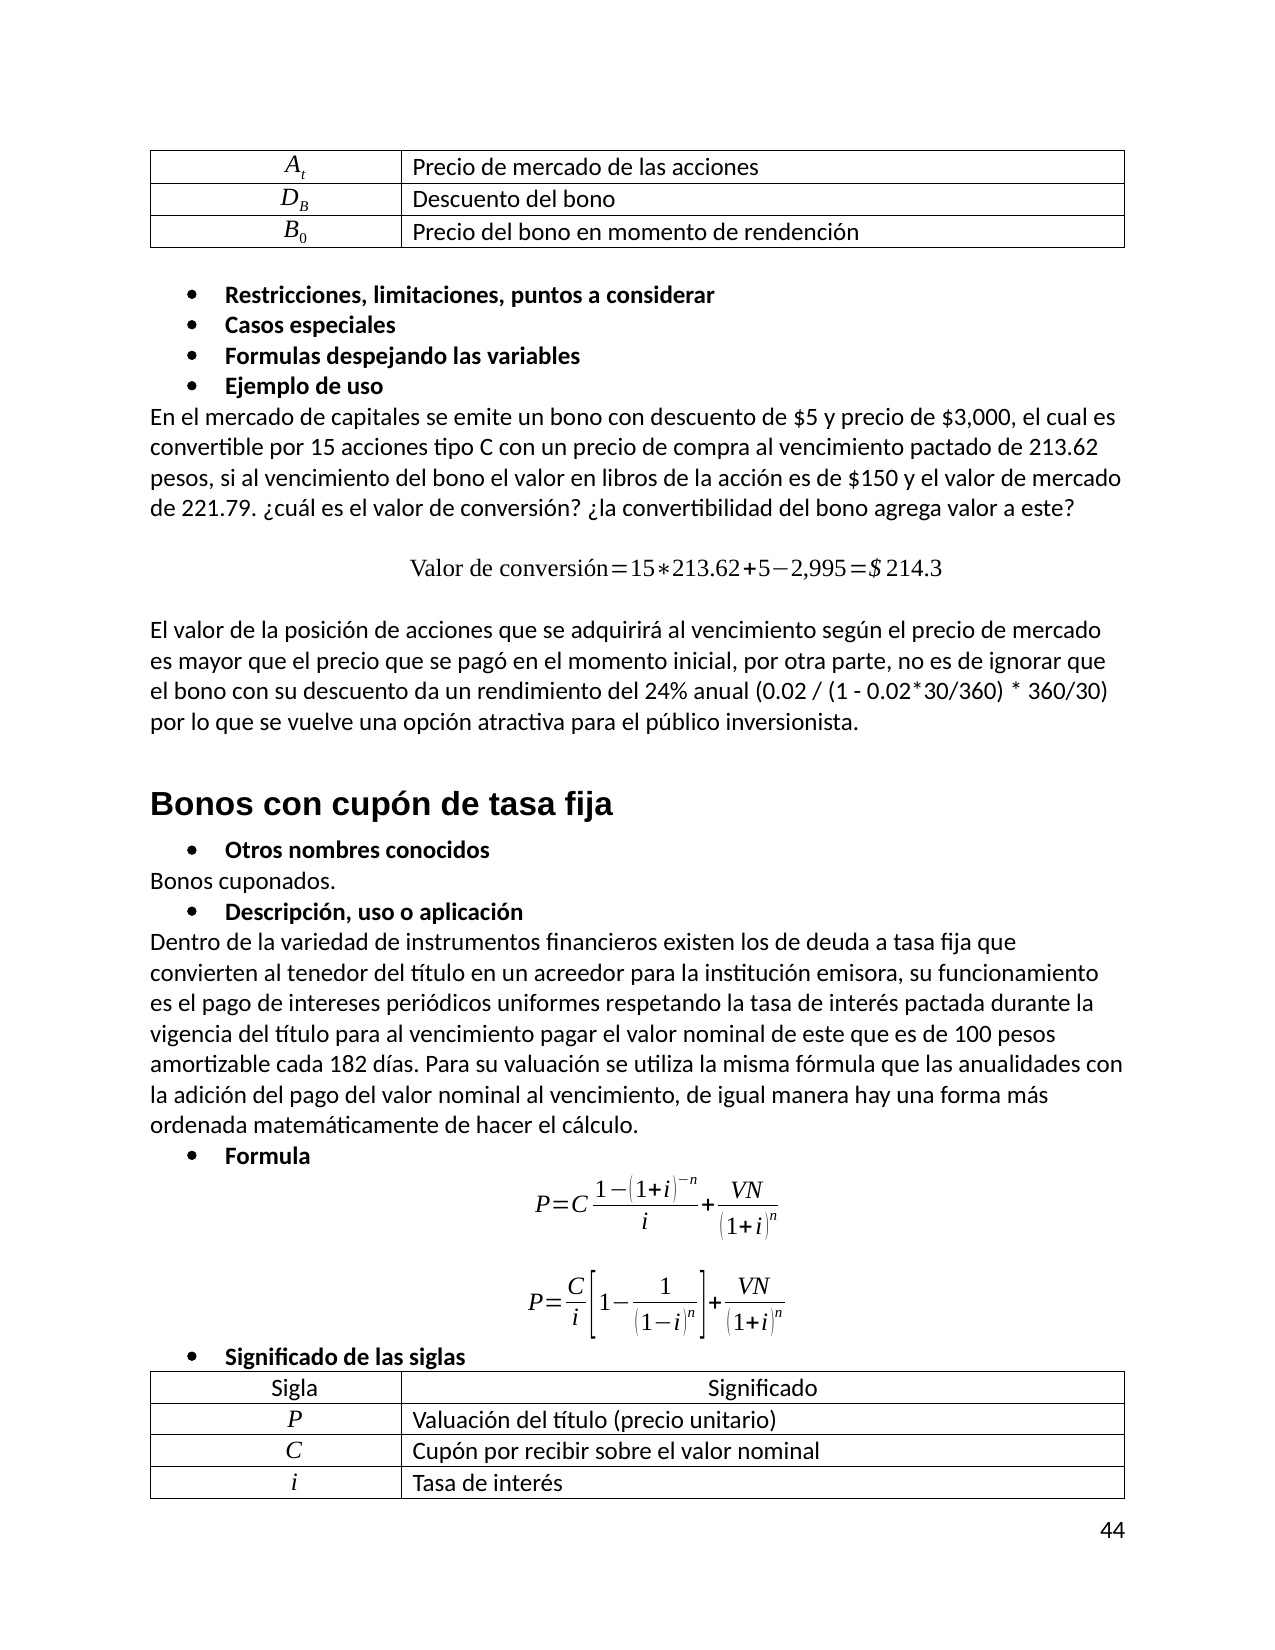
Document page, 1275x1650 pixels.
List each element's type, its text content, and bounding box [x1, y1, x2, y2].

list Ejemplo de uso [187, 370, 1125, 401]
table_cell Tasa de interés [402, 1467, 1124, 1497]
table_header Significado [402, 1372, 1124, 1403]
table_cell [151, 184, 401, 215]
subtitle Bonos con cupón de tasa fija [150, 784, 1125, 822]
table_cell Cupón por recibir sobre el valor nominal [402, 1435, 1124, 1466]
list Restricciones, limitaciones, puntos a considerar [187, 279, 1125, 309]
table_cell Descuento del bono [402, 184, 1124, 215]
table_cell Precio de mercado de las acciones [402, 151, 1124, 182]
table_cell Valuación del título (precio unitario) [402, 1404, 1124, 1434]
table_cell [151, 1467, 401, 1497]
list Casos especiales [187, 309, 1125, 340]
text Bonos cuponados. [150, 865, 1125, 896]
list Descripción, uso o aplicación [187, 896, 1125, 926]
table_cell [151, 216, 401, 247]
table_cell [151, 151, 401, 182]
list Formula [187, 1140, 1125, 1170]
text El valor de la posición de acciones que se adquirirá al vencimiento según el precio de mercado es mayor que el precio que se pagó en el momento inicial, por otra parte, no es de ignorar que el bono con su descuento da un rendimiento del 24% anual (0.02 / (1 - 0.02*30/360) * 360/30) por lo que se vuelve una opción atractiva para el público inversionista. [150, 614, 1125, 737]
list Otros nombres conocidos [187, 835, 1125, 865]
table_cell Precio del bono en momento de rendención [402, 216, 1124, 247]
list Formulas despejando las variables [187, 340, 1125, 370]
text Dentro de la variedad de instrumentos financieros existen los de deuda a tasa fija que convierten al tenedor del título en un acreedor para la institución emisora, su funcionamiento es el pago de intereses periódicos uniformes respetando la tasa de interés pactada durante la vigencia del título para al vencimiento pagar el valor nominal de este que es de 100 pesos amortizable cada 182 días. Para su valuación se utiliza la misma fórmula que las anualidades con la adición del pago del valor nominal al vencimiento, de igual manera hay una forma más ordenada matemáticamente de hacer el cálculo. [150, 926, 1125, 1140]
list Significado de las siglas [187, 1341, 1125, 1371]
table_cell [151, 1404, 401, 1434]
text En el mercado de capitales se emite un bono con descuento de $5 y precio de $3,000, el cual es convertible por 15 acciones tipo C con un precio de compra al vencimiento pactado de 213.62 pesos, si al vencimiento del bono el valor en libros de la acción es de $150 y el valor de mercado de 221.79. ¿cuál es el valor de conversión? ¿la convertibilidad del bono agrega valor a este? [150, 401, 1125, 523]
table_cell [151, 1435, 401, 1466]
table_header Sigla [151, 1372, 401, 1403]
